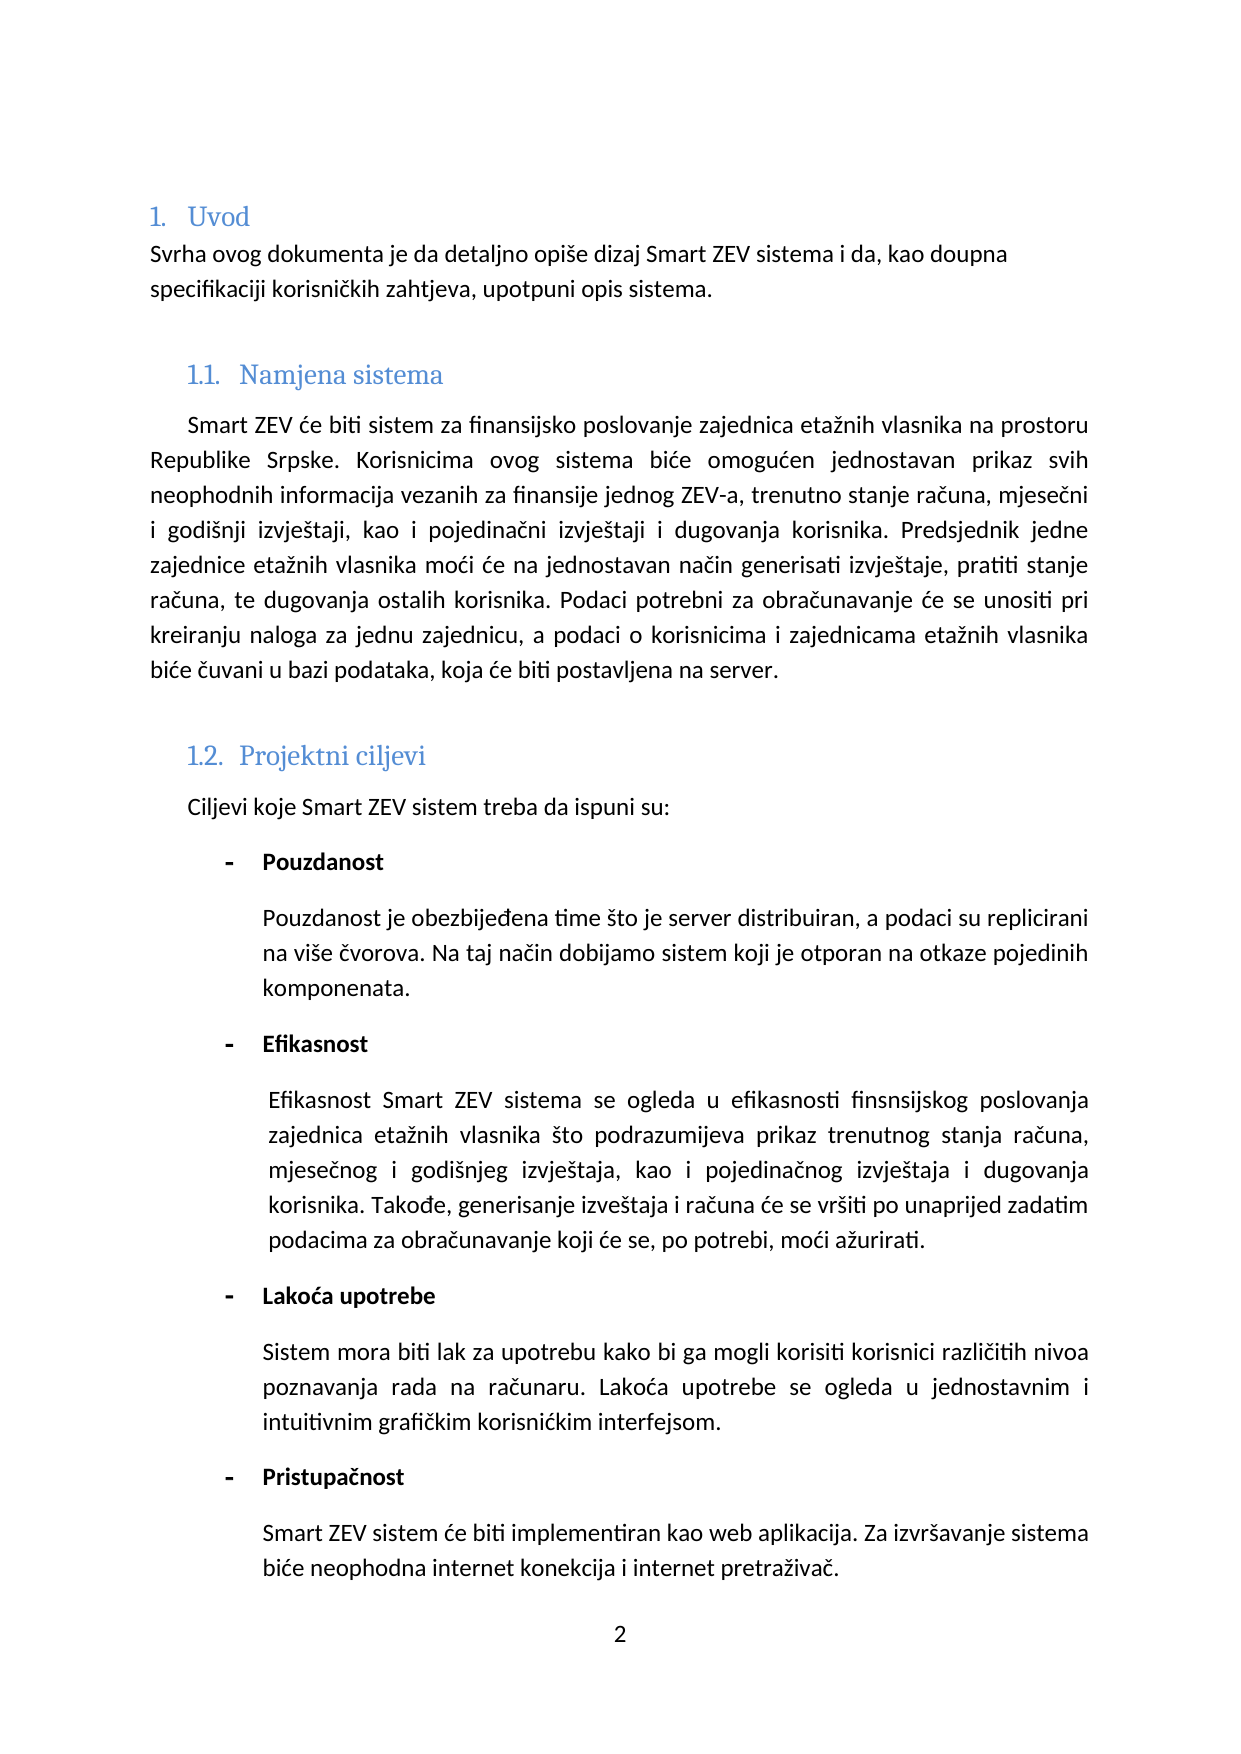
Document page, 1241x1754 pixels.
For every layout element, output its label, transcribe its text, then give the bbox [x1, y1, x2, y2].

subtitle Namjena sistema [187, 358, 1090, 392]
list Efikasnost [225, 1028, 1090, 1059]
text Smart ZEV sistem će biti implementiran kao web aplikacija. Za izvršavanje sistema biće neophodna internet konekcija i internet pretraživač. [262, 1517, 1090, 1583]
list Pristupačnost [225, 1461, 1090, 1492]
text Efikasnost Smart ZEV sistema se ogleda u efikasnosti finsnsijskog poslovanja zajednica etažnih vlasnika što podrazumijeva prikaz trenutnog stanja računa, mjesečnog i godišnjeg izvještaja, kao i pojedinačnog izvještaja i dugovanja korisnika. Takođe, generisanje izveštaja i računa će se vršiti po unaprijed zadatim podacima za obračunavanje koji će se, po potrebi, moći ažurirati. [268, 1084, 1090, 1254]
text Ciljevi koje Smart ZEV sistem treba da ispuni su: [187, 791, 1090, 821]
list Pouzdanost [225, 846, 1090, 877]
text Sistem mora biti lak za upotrebu kako bi ga mogli korisiti korisnici različitih nivoa poznavanja rada na računaru. Lakoća upotrebe se ogleda u jednostavnim i intuitivnim grafičkim korisnićkim interfejsom. [262, 1336, 1090, 1436]
text Smart ZEV će biti sistem za finansijsko poslovanje zajednica etažnih vlasnika na prostoru Republike Srpske. Korisnicima ovog sistema biće omogućen jednostavan prikaz svih neophodnih informacija vezanih za finansije jednog ZEV-a, trenutno stanje računa, mjesečni i godišnji izvještaji, kao i pojedinačni izvještaji i dugovanja korisnika. Predsjednik jedne zajednice etažnih vlasnika moći će na jednostavan način generisati izvještaje, pratiti stanje računa, te dugovanja ostalih korisnika. Podaci potrebni za obračunavanje će se unositi pri kreiranju naloga za jednu zajednicu, a podaci o korisnicima i zajednicama etažnih vlasnika biće čuvani u bazi podataka, koja će biti postavljena na server. [150, 409, 1090, 685]
subtitle Uvod [150, 200, 1090, 233]
list Lakoća upotrebe [225, 1280, 1090, 1310]
text Svrha ovog dokumenta je da detaljno opiše dizaj Smart ZEV sistema i da, kao doupna specifikaciji korisničkih zahtjeva, upotpuni opis sistema. [150, 238, 1090, 304]
text Pouzdanost je obezbijeđena time što je server distribuiran, a podaci su replicirani na više čvorova. Na taj način dobijamo sistem koji je otporan na otkaze pojedinih komponenata. [262, 902, 1090, 1003]
subtitle Projektni ciljevi [187, 739, 1090, 773]
